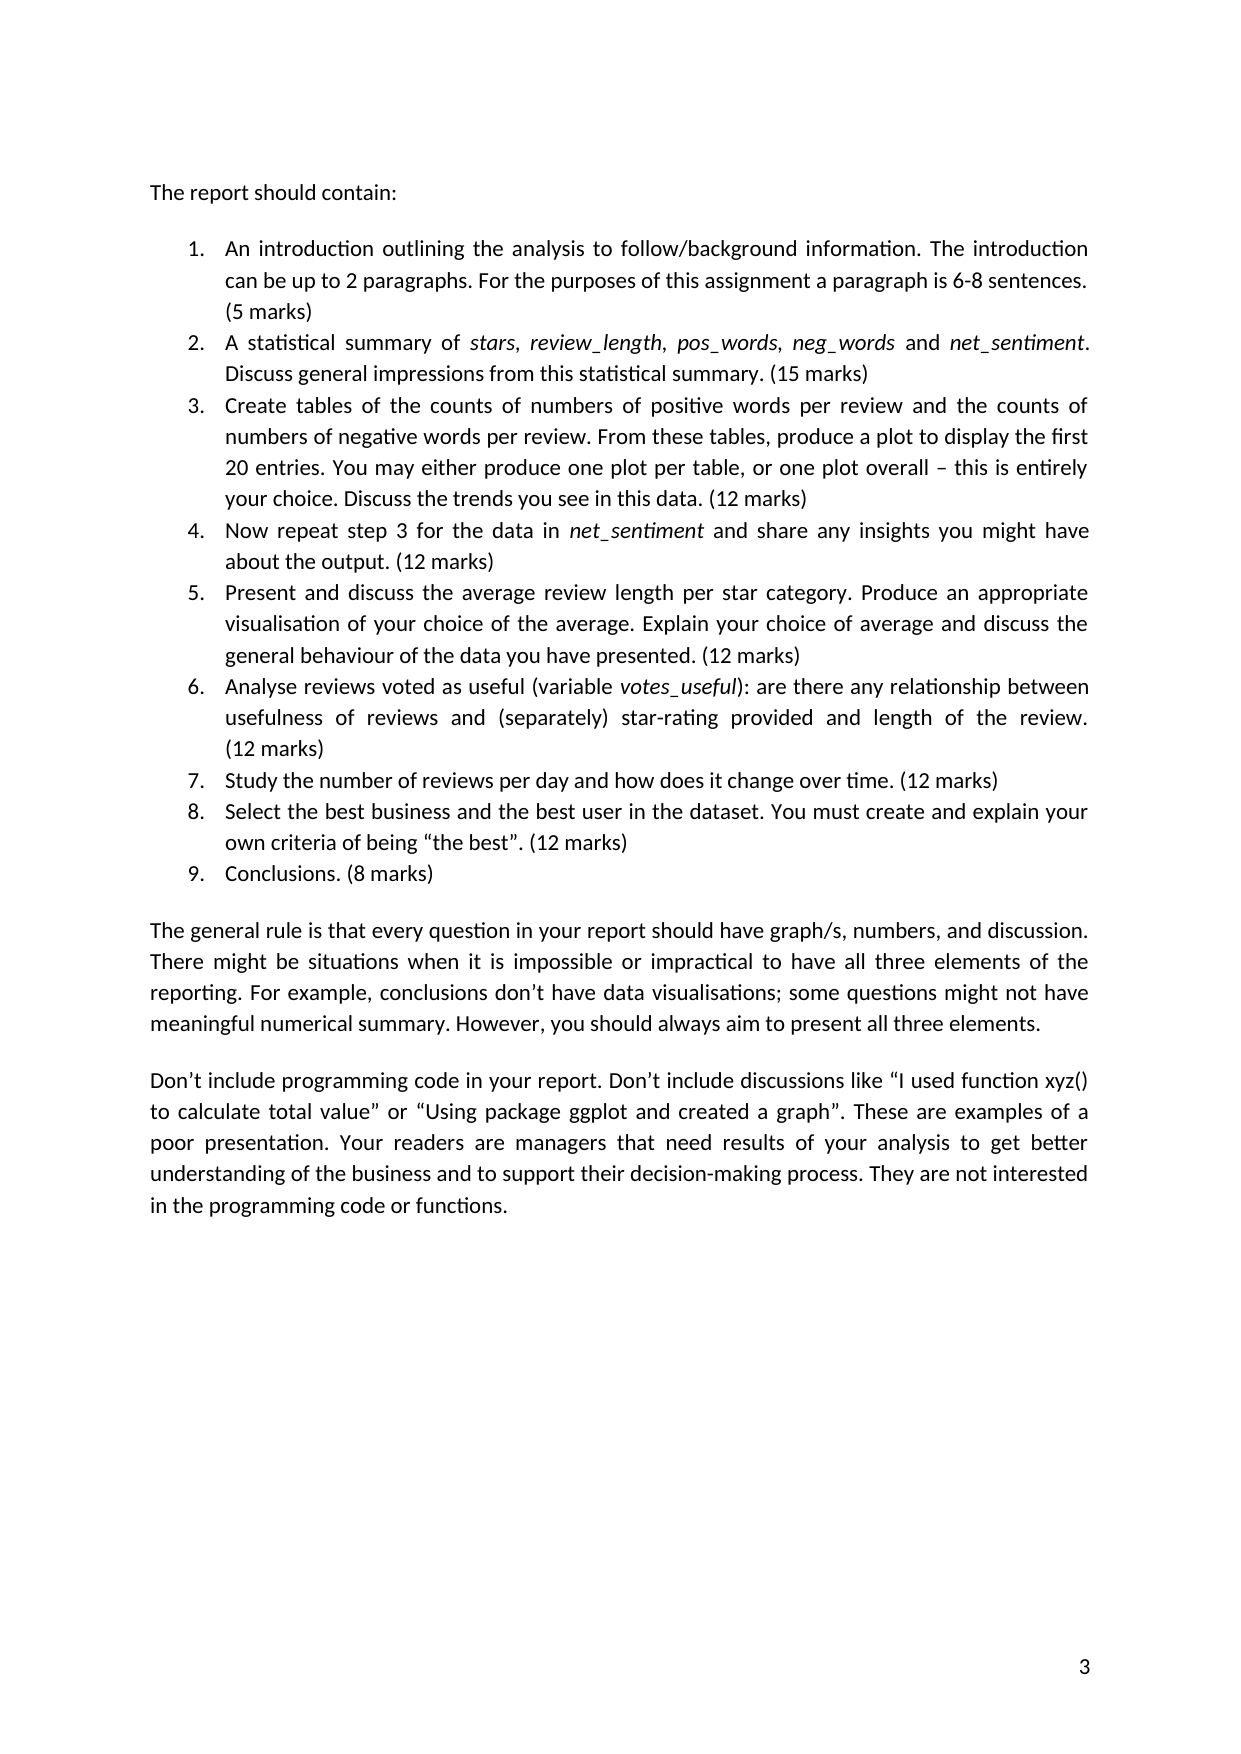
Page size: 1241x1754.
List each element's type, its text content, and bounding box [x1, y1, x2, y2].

list A statistical summary of stars, review_length, pos_words, neg_words and net_sentiment. Discuss general impressions from this statistical summary. (15 marks) [187, 325, 1090, 387]
list Present and discuss the average review length per star category. Produce an appropriate visualisation of your choice of the average. Explain your choice of average and discuss the general behaviour of the data you have presented. (12 marks) [187, 575, 1090, 669]
list Now repeat step 3 for the data in net_sentiment and share any insights you might have about the output. (12 marks) [187, 512, 1090, 575]
text Don’t include programming code in your report. Don’t include discussions like “I used function xyz() to calculate total value” or “Using package ggplot and created a graph”. These are examples of a poor presentation. Your readers are managers that need results of your analysis to get better understanding of the business and to support their decision-making process. They are not interested in the programming code or functions. [150, 1062, 1090, 1219]
list Conclusions. (8 marks) [187, 856, 1090, 887]
text The general rule is that every question in your report should have graph/s, numbers, and discussion. There might be situations when it is impossible or impractical to have all three elements of the reporting. For example, conclusions don’t have data visualisations; some questions might not have meaningful numerical summary. However, you should always aim to present all three elements. [150, 912, 1090, 1037]
list Study the number of reviews per day and how does it change over time. (12 marks) [187, 762, 1090, 794]
list Create tables of the counts of numbers of positive words per review and the counts of numbers of negative words per review. From these tables, produce a plot to display the first 20 entries. You may either produce one plot per table, or one plot overall – this is entirely your choice. Discuss the trends you see in this data. (12 marks) [187, 387, 1090, 512]
list Select the best business and the best user in the dataset. You must create and explain your own criteria of being “the best”. (12 marks) [187, 794, 1090, 856]
list An introduction outlining the analysis to follow/background information. The introduction can be up to 2 paragraphs. For the purposes of this assignment a paragraph is 6-8 sentences. (5 marks) [187, 231, 1090, 325]
text The report should contain: [150, 175, 1090, 206]
list Analyse reviews voted as useful (variable votes_useful): are there any relationship between usefulness of reviews and (separately) star-rating provided and length of the review. (12 marks) [187, 669, 1090, 762]
